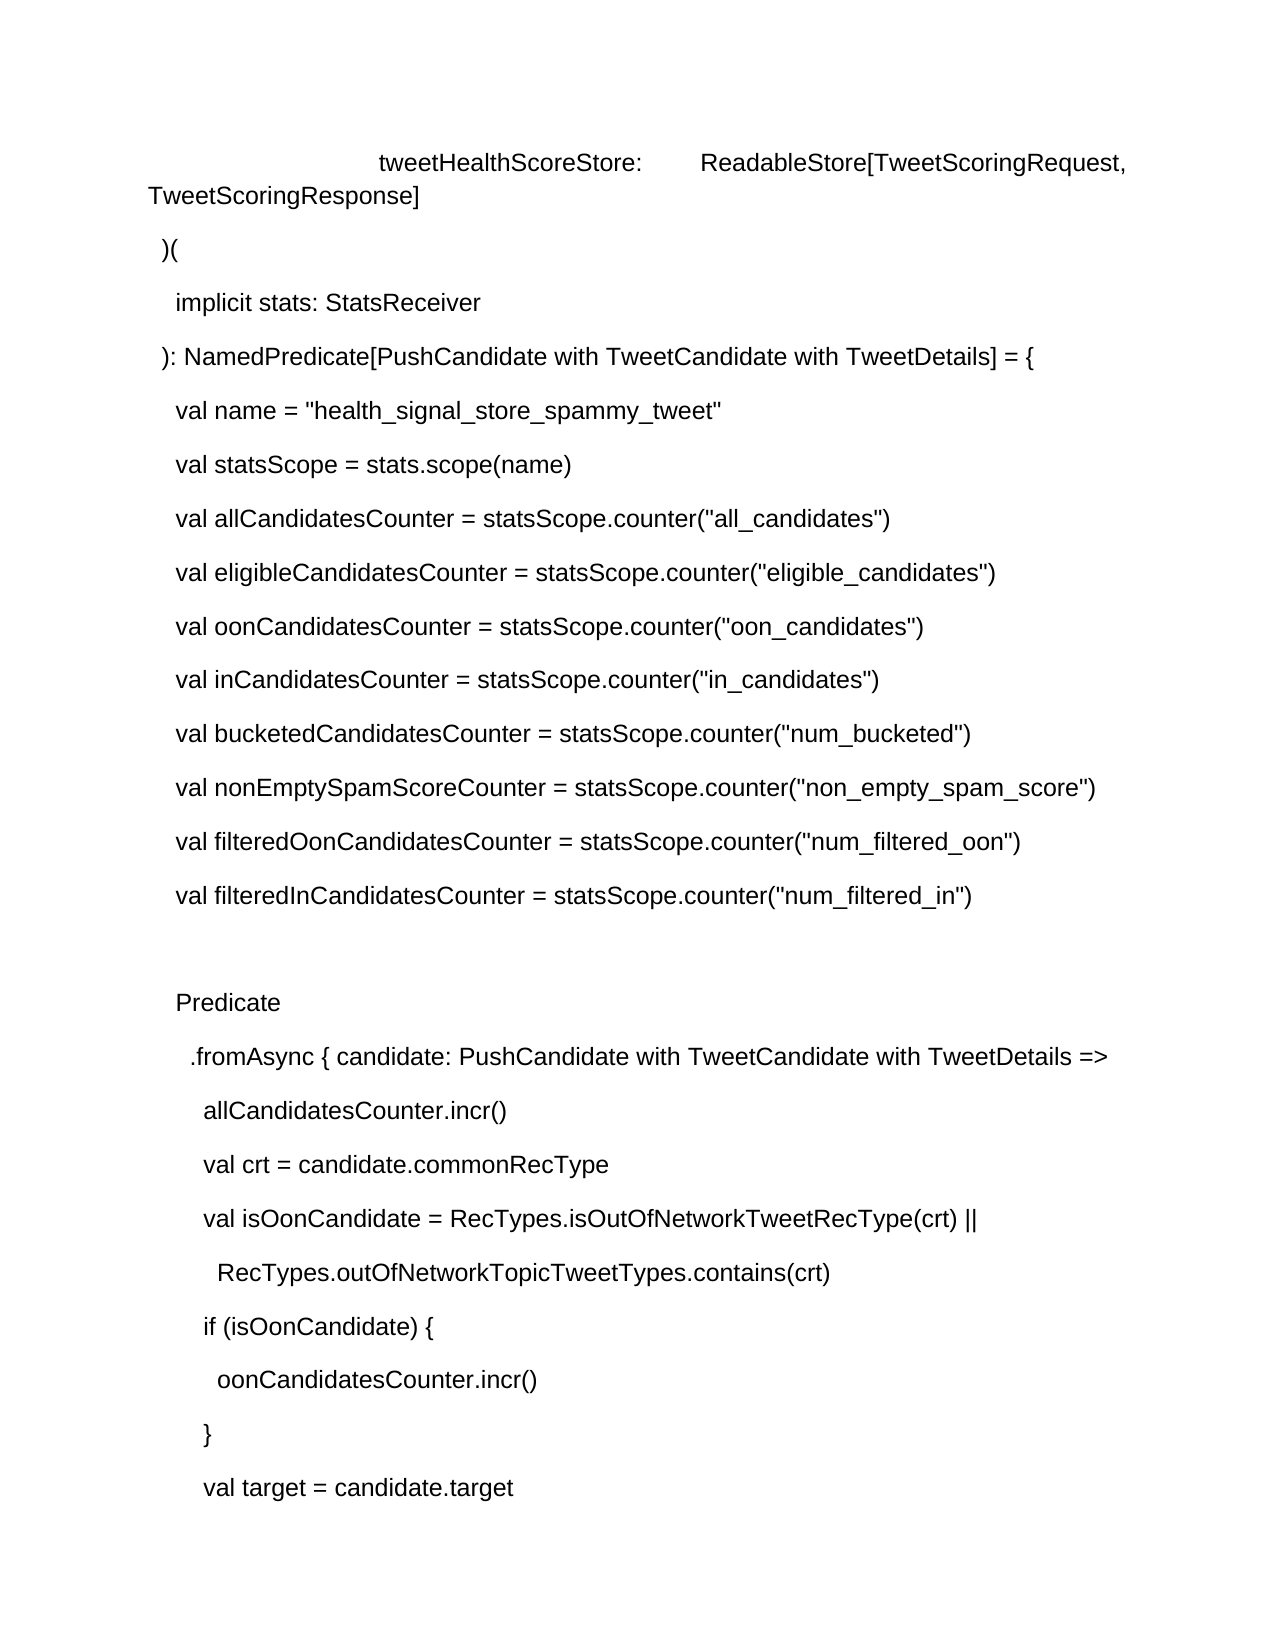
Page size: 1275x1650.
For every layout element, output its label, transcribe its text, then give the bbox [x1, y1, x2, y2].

text val allCandidatesCounter = statsScope.counter("all_candidates") [148, 504, 1127, 532]
text val isOonCandidate = RecTypes.isOutOfNetworkTweetRecType(crt) || [148, 1204, 1127, 1233]
text val filteredInCandidatesCounter = statsScope.counter("num_filtered_in") [148, 881, 1127, 909]
text RecTypes.outOfNetworkTopicTweetTypes.contains(crt) [148, 1258, 1127, 1286]
text val eligibleCandidatesCounter = statsScope.counter("eligible_candidates") [148, 558, 1127, 586]
text val name = "health_signal_store_spammy_tweet" [148, 396, 1127, 425]
text val filteredOonCandidatesCounter = statsScope.counter("num_filtered_oon") [148, 827, 1127, 856]
text tweetHealthScoreStore: ReadableStore[TweetScoringRequest, TweetScoringResponse] [148, 148, 1127, 209]
text val crt = candidate.commonRecType [148, 1150, 1127, 1179]
text )( [148, 234, 1127, 263]
text } [148, 1419, 1127, 1448]
text val oonCandidatesCounter = statsScope.counter("oon_candidates") [148, 611, 1127, 640]
text if (isOonCandidate) { [148, 1312, 1127, 1340]
text oonCandidatesCounter.incr() [148, 1365, 1127, 1394]
text Predicate [148, 988, 1127, 1017]
text ): NamedPredicate[PushCandidate with TweetCandidate with TweetDetails] = { [148, 342, 1127, 371]
text allCandidatesCounter.incr() [148, 1096, 1127, 1125]
text implicit stats: StatsReceiver [148, 288, 1127, 317]
text val inCandidatesCounter = statsScope.counter("in_candidates") [148, 665, 1127, 694]
text val target = candidate.target [148, 1473, 1127, 1502]
text val bucketedCandidatesCounter = statsScope.counter("num_bucketed") [148, 719, 1127, 748]
text val statsScope = stats.scope(name) [148, 450, 1127, 479]
text .fromAsync { candidate: PushCandidate with TweetCandidate with TweetDetails => [148, 1042, 1127, 1071]
text val nonEmptySpamScoreCounter = statsScope.counter("non_empty_spam_score") [148, 773, 1127, 802]
